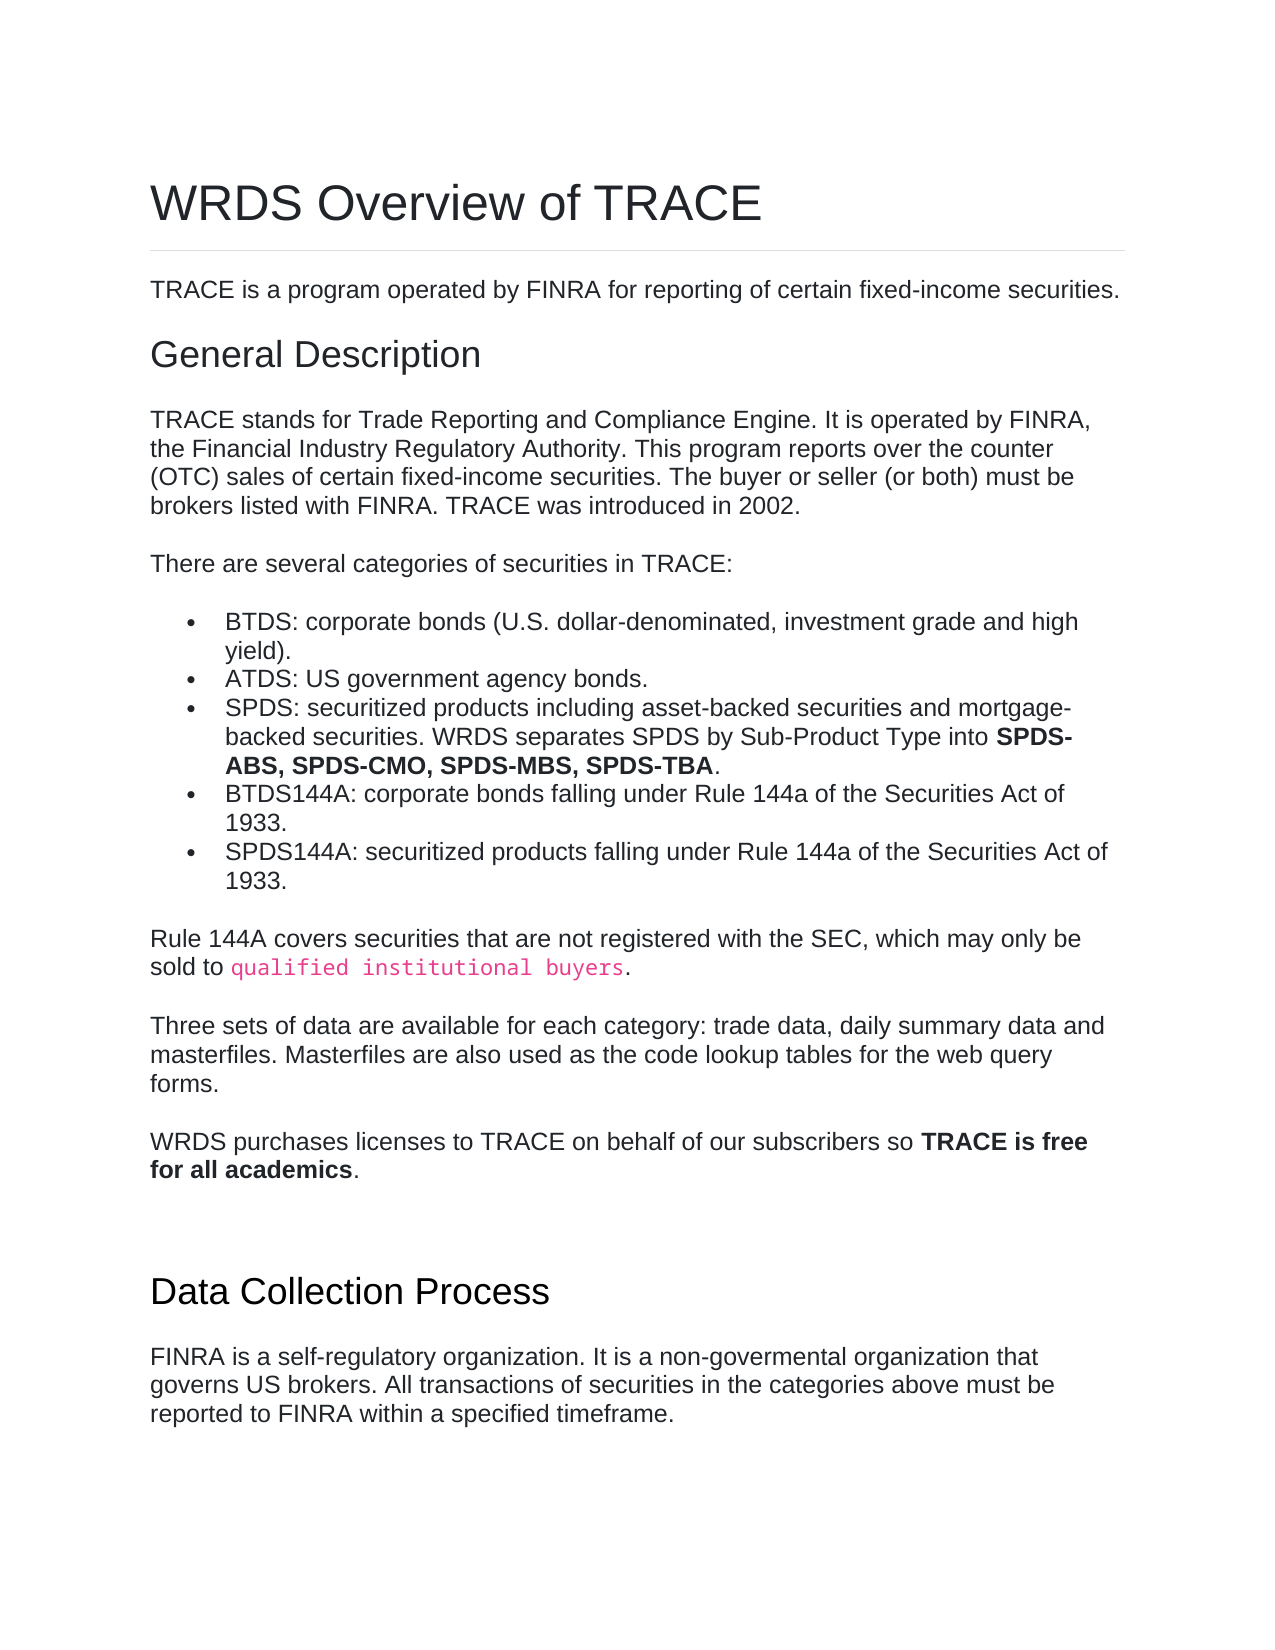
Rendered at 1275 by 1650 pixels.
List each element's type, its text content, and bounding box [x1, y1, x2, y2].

text FINRA is a self-regulatory organization. It is a non-govermental organization that governs US brokers. All transactions of securities in the categories above must be reported to FINRA within a specified timeframe. [150, 1342, 1125, 1428]
text Rule 144A covers securities that are not registered with the SEC, which may only be sold to qualified institutional buyers. [150, 924, 1125, 982]
text WRDS Overview of TRACE [150, 173, 1125, 250]
list SPDS144A: securitized products falling under Rule 144a of the Securities Act of 1933. [187, 837, 1125, 894]
text TRACE stands for Trade Reporting and Compliance Engine. It is operated by FINRA, the Financial Industry Regulatory Authority. This program reports over the counter (OTC) sales of certain fixed-income securities. The buyer or seller (or both) must be brokers listed with FINRA. TRACE was introduced in 2002. [150, 405, 1125, 520]
list ATDS: US government agency bonds. [187, 664, 1125, 693]
text There are several categories of securities in TRACE: [150, 549, 1125, 578]
list SPDS: securitized products including asset-backed securities and mortgage-backed securities. WRDS separates SPDS by Sub-Product Type into SPDS-ABS, SPDS-CMO, SPDS-MBS, SPDS-TBA. [187, 693, 1125, 779]
text WRDS purchases licenses to TRACE on behalf of our subscribers so TRACE is free for all academics. [150, 1127, 1125, 1184]
list BTDS144A: corporate bonds falling under Rule 144a of the Securities Act of 1933. [187, 779, 1125, 837]
text Data Collection Process [150, 1269, 1125, 1312]
text TRACE is a program operated by FINRA for reporting of certain fixed-income securities. [150, 275, 1125, 303]
list BTDS: corporate bonds (U.S. dollar-denominated, investment grade and high yield). [187, 607, 1125, 664]
text General Description [150, 333, 1125, 376]
text Three sets of data are available for each category: trade data, daily summary data and masterfiles. Masterfiles are also used as the code lookup tables for the web query forms. [150, 1011, 1125, 1098]
